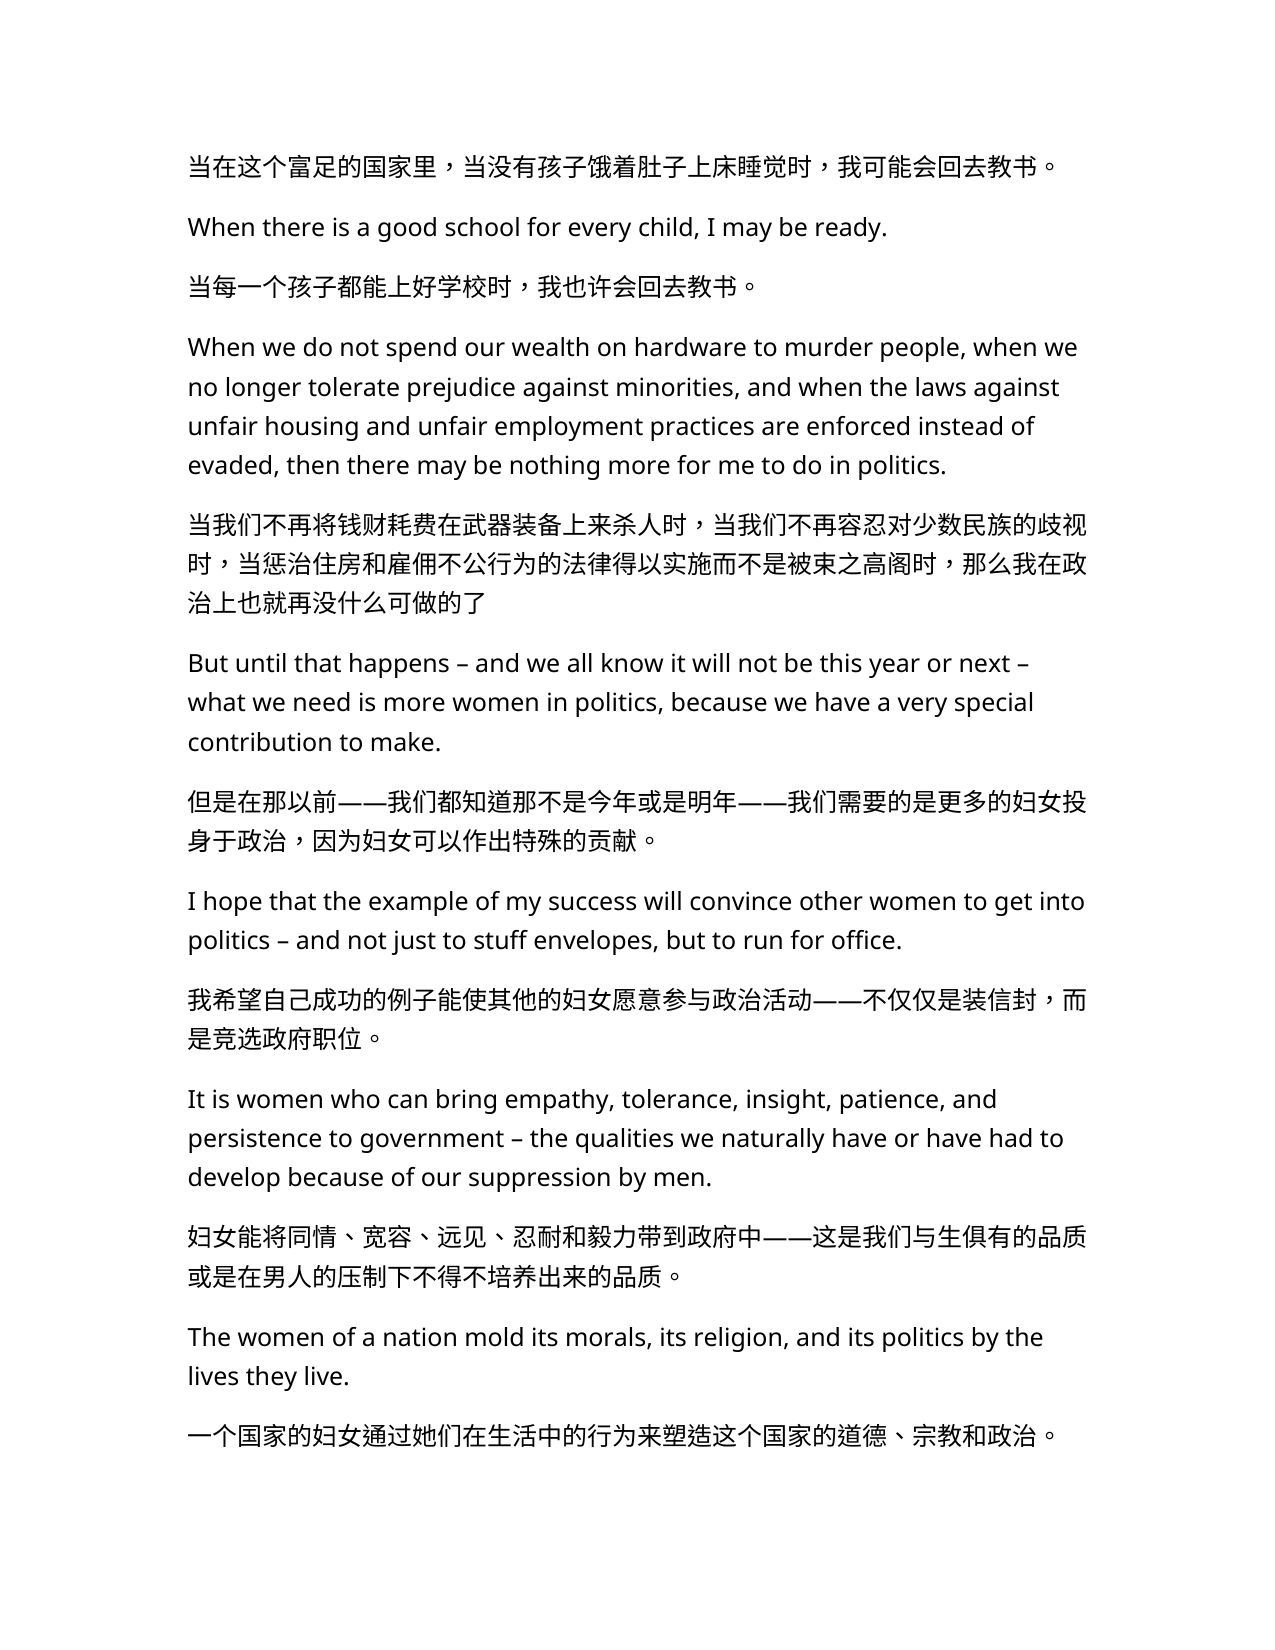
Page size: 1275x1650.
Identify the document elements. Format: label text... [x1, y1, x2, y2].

text But until that happens – and we all know it will not be this year or next – what we need is more women in politics, because we have a very special contribution to make. [187, 646, 1087, 758]
text The women of a nation mold its morals, its religion, and its politics by the lives they live. [187, 1319, 1087, 1392]
text When there is a good school for every child, I may be ready. [187, 210, 1087, 244]
text 妇女能将同情、宽容、远见、忍耐和毅力带到政府中——这是我们与生俱有的品质或是在男人的压制下不得不培养出来的品质。 [187, 1220, 1087, 1293]
text 当我们不再将钱财耗费在武器装备上来杀人时，当我们不再容忍对少数民族的歧视时，当惩治住房和雇佣不公行为的法律得以实施而不是被束之高阁时，那么我在政治上也就再没什么可做的了 [187, 507, 1087, 620]
text 当在这个富足的国家里，当没有孩子饿着肚子上床睡觉时，我可能会回去教书。 [187, 150, 1087, 184]
text 一个国家的妇女通过她们在生活中的行为来塑造这个国家的道德、宗教和政治。 [187, 1418, 1087, 1452]
text 我希望自己成功的例子能使其他的妇女愿意参与政治活动——不仅仅是装信封，而是竞选政府职位。 [187, 982, 1087, 1056]
text 但是在那以前——我们都知道那不是今年或是明年——我们需要的是更多的妇女投身于政治，因为妇女可以作出特殊的贡献。 [187, 784, 1087, 857]
text It is women who can bring empathy, tolerance, insight, patience, and persistence to government – the qualities we naturally have or have had to develop because of our suppression by men. [187, 1082, 1087, 1194]
text When we do not spend our wealth on hardware to murder people, when we no longer tolerate prejudice against minorities, and when the laws against unfair housing and unfair employment practices are enforced instead of evaded, then there may be nothing more for me to do in politics. [187, 330, 1087, 482]
text I hope that the example of my success will convince other women to get into politics – and not just to stuff envelopes, but to run for office. [187, 883, 1087, 957]
text 当每一个孩子都能上好学校时，我也许会回去教书。 [187, 270, 1087, 304]
